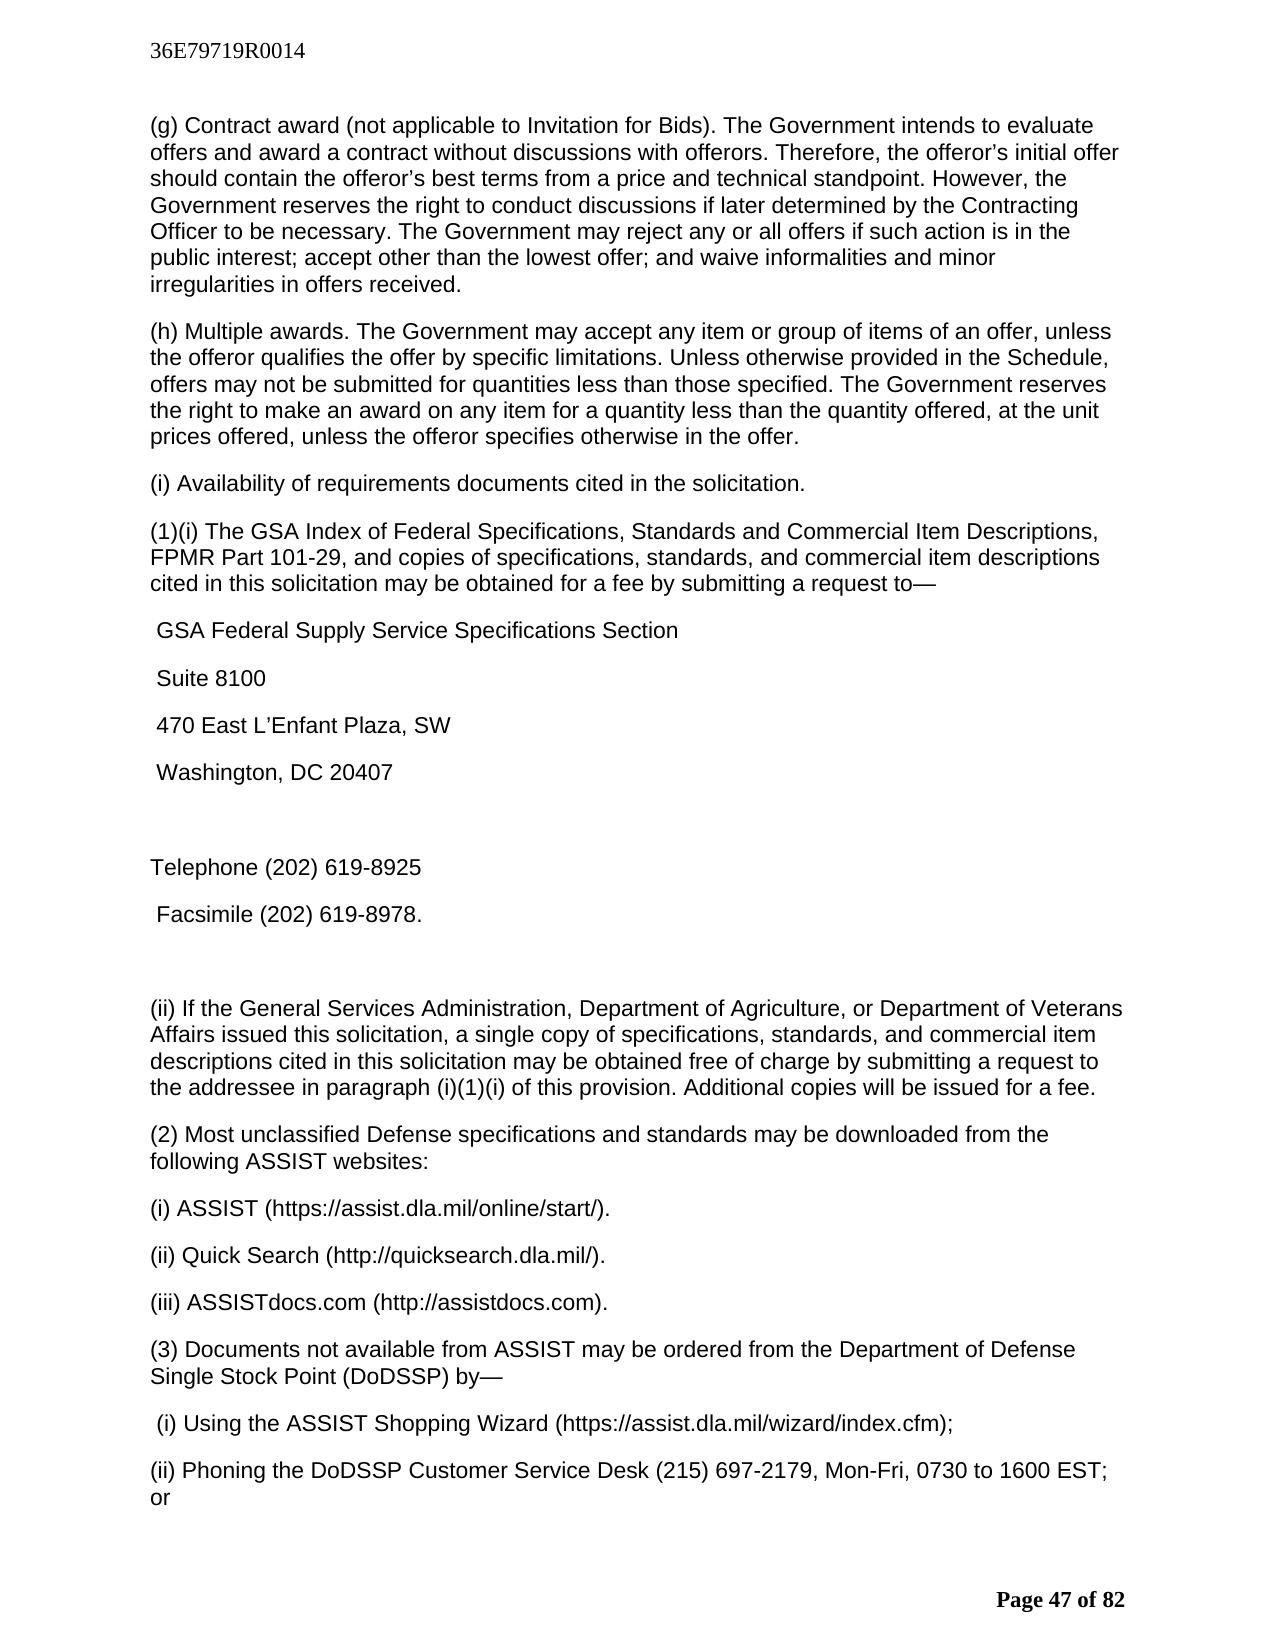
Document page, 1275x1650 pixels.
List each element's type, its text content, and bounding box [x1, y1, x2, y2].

text (1)(i) The GSA Index of Federal Specifications, Standards and Commercial Item Descriptions, FPMR Part 101-29, and copies of specifications, standards, and commercial item descriptions cited in this solicitation may be obtained for a fee by submitting a request to— [150, 518, 1125, 597]
text GSA Federal Supply Service Specifications Section [150, 617, 1125, 644]
text (2) Most unclassified Defense specifications and standards may be downloaded from the following ASSIST websites: [150, 1121, 1125, 1174]
text Facsimile (202) 619-8978. [150, 901, 1125, 927]
text (i) Using the ASSIST Shopping Wizard (https://assist.dla.mil/wizard/index.cfm); [150, 1410, 1125, 1436]
text (ii) Quick Search (http://quicksearch.dla.mil/). [150, 1242, 1125, 1268]
text Suite 8100 [150, 665, 1125, 691]
text (3) Documents not available from ASSIST may be ordered from the Department of Defense Single Stock Point (DoDSSP) by— [150, 1336, 1125, 1389]
text (ii) Phoning the DoDSSP Customer Service Desk (215) 697-2179, Mon-Fri, 0730 to 1600 EST; or [150, 1457, 1125, 1510]
text (ii) If the General Services Administration, Department of Agriculture, or Department of Veterans Affairs issued this solicitation, a single copy of specifications, standards, and commercial item descriptions cited in this solicitation may be obtained free of charge by submitting a request to the addressee in paragraph (i)(1)(i) of this provision. Additional copies will be issued for a fee. [150, 995, 1125, 1100]
text 470 East L’Enfant Plaza, SW [150, 712, 1125, 738]
text Telephone (202) 619-8925 [150, 853, 1125, 880]
text (h) Multiple awards. The Government may accept any item or group of items of an offer, unless the offeror qualifies the offer by specific limitations. Unless otherwise provided in the Schedule, offers may not be submitted for quantities less than those specified. The Government reserves the right to make an award on any item for a quantity less than the quantity offered, at the unit prices offered, unless the offeror specifies otherwise in the offer. [150, 318, 1125, 449]
text (iii) ASSISTdocs.com (http://assistdocs.com). [150, 1289, 1125, 1316]
text Washington, DC 20407 [150, 759, 1125, 785]
text (i) Availability of requirements documents cited in the solicitation. [150, 470, 1125, 497]
text (g) Contract award (not applicable to Invitation for Bids). The Government intends to evaluate offers and award a contract without discussions with offerors. Therefore, the offeror’s initial offer should contain the offeror’s best terms from a price and technical standpoint. However, the Government reserves the right to conduct discussions if later determined by the Contracting Officer to be necessary. The Government may reject any or all offers if such action is in the public interest; accept other than the lowest offer; and waive informalities and minor irregularities in offers received. [150, 112, 1125, 297]
text (i) ASSIST (https://assist.dla.mil/online/start/). [150, 1195, 1125, 1221]
